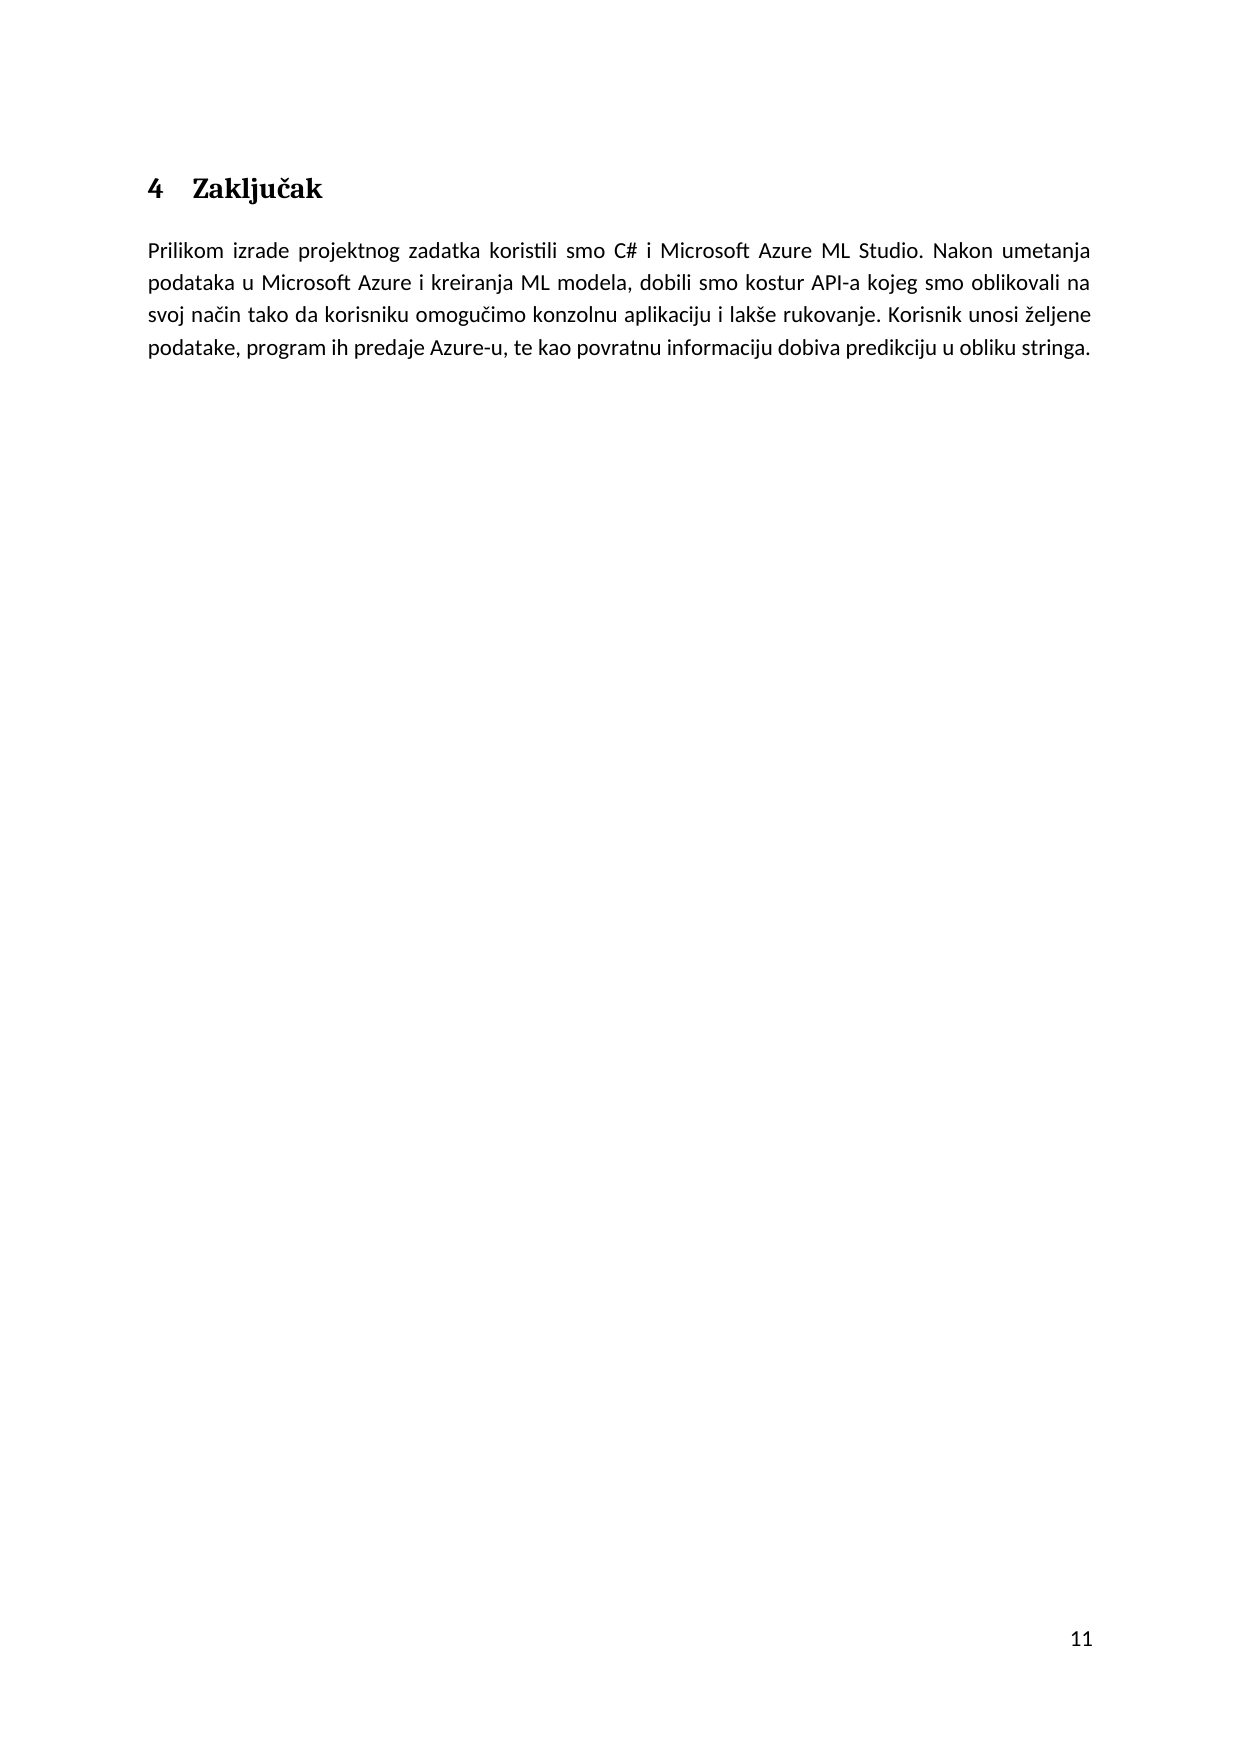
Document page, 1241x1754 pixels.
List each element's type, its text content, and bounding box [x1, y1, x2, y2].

text Prilikom izrade projektnog zadatka koristili smo C# i Microsoft Azure ML Studio. Nakon umetanja podataka u Microsoft Azure i kreiranja ML modela, dobili smo kostur API-a kojeg smo oblikovali na svoj način tako da korisniku omogučimo konzolnu aplikaciju i lakše rukovanje. Korisnik unosi željene podatake, program ih predaje Azure-u, te kao povratnu informaciju dobiva predikciju u obliku stringa. [148, 236, 1093, 361]
subtitle Zaključak [148, 173, 1093, 206]
